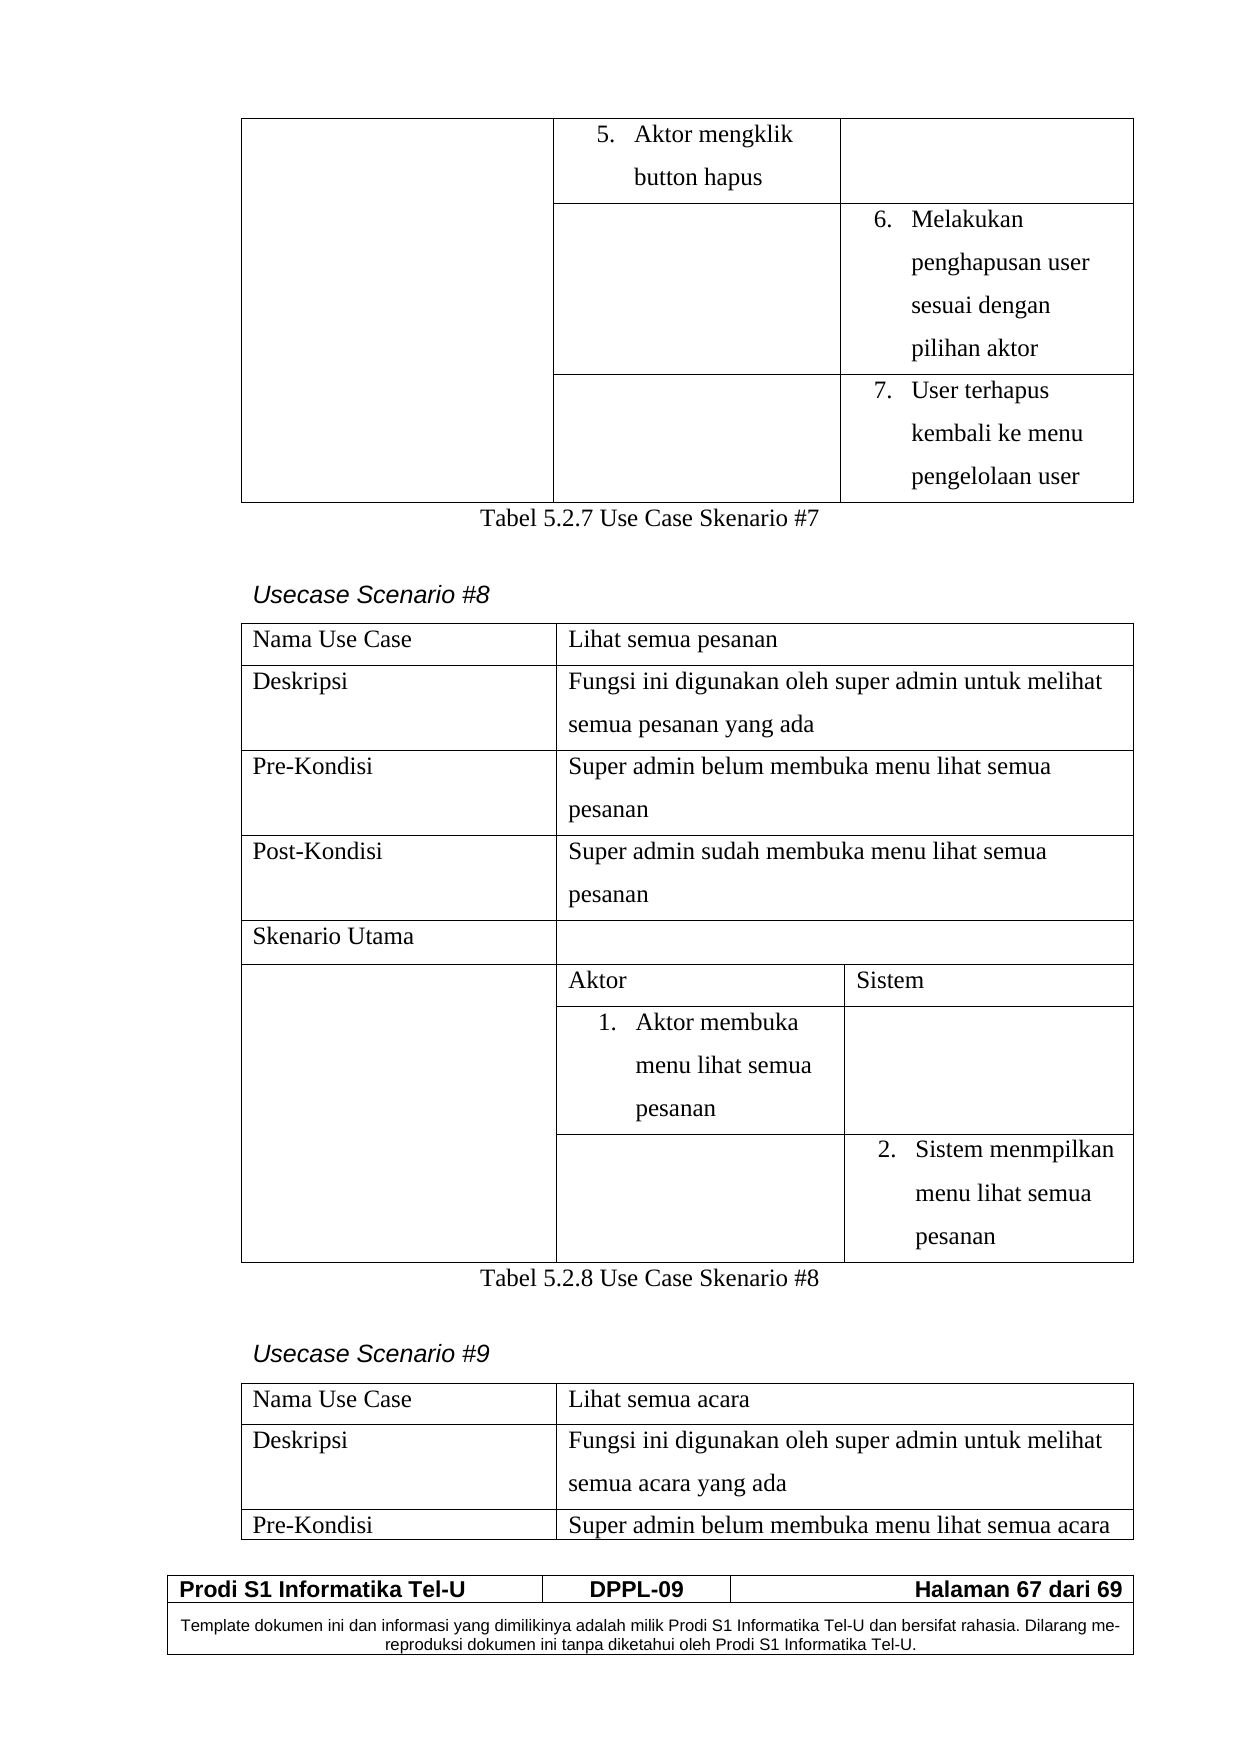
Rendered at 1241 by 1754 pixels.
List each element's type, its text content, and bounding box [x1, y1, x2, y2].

table_cell [554, 204, 840, 374]
table_cell Post-Kondisi [242, 836, 556, 920]
subtitle Usecase Scenario #9 [252, 1339, 1122, 1368]
table_header Lihat semua acara [557, 1384, 1133, 1424]
table_cell Melakukan penghapusan user sesuai dengan pilihan aktor [841, 204, 1133, 374]
table_cell Aktor [557, 965, 844, 1006]
table_cell [557, 921, 1133, 964]
table_cell Fungsi ini digunakan oleh super admin untuk melihat semua pesanan yang ada [557, 666, 1133, 750]
table_cell User terhapus kembali ke menu pengelolaan user [841, 375, 1133, 502]
table_header Lihat semua pesanan [557, 624, 1133, 665]
table_cell [845, 1007, 1133, 1133]
subtitle Usecase Scenario #8 [252, 580, 1122, 609]
table_cell [557, 1135, 844, 1262]
table_cell Sistem [845, 965, 1133, 1006]
table_cell Sistem menmpilkan menu lihat semua pesanan [845, 1135, 1133, 1262]
table_header Nama Use Case [242, 1384, 556, 1424]
table_cell Deskripsi [242, 1425, 556, 1509]
table_cell [242, 965, 556, 1262]
text Tabel 5.2.8 Use Case Skenario #8 [177, 1263, 1122, 1291]
table_cell [554, 375, 840, 502]
table_cell Aktor membuka menu lihat semua pesanan [557, 1007, 844, 1133]
table_cell Fungsi ini digunakan oleh super admin untuk melihat semua acara yang ada [557, 1425, 1133, 1509]
table_header Nama Use Case [242, 624, 556, 665]
table_cell Pre-Kondisi [242, 751, 556, 835]
table_cell Skenario Utama [242, 921, 556, 964]
table_cell [841, 119, 1133, 203]
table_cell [557, 1510, 1133, 1539]
table_cell Super admin belum membuka menu lihat semua pesanan [557, 751, 1133, 835]
table_cell Super admin sudah membuka menu lihat semua pesanan [557, 836, 1133, 920]
table_cell Deskripsi [242, 666, 556, 750]
table_cell Pre-Kondisi [242, 1510, 556, 1539]
table_cell Aktor mengklik button hapus [554, 119, 840, 203]
text Tabel 5.2.7 Use Case Skenario #7 [177, 503, 1122, 532]
